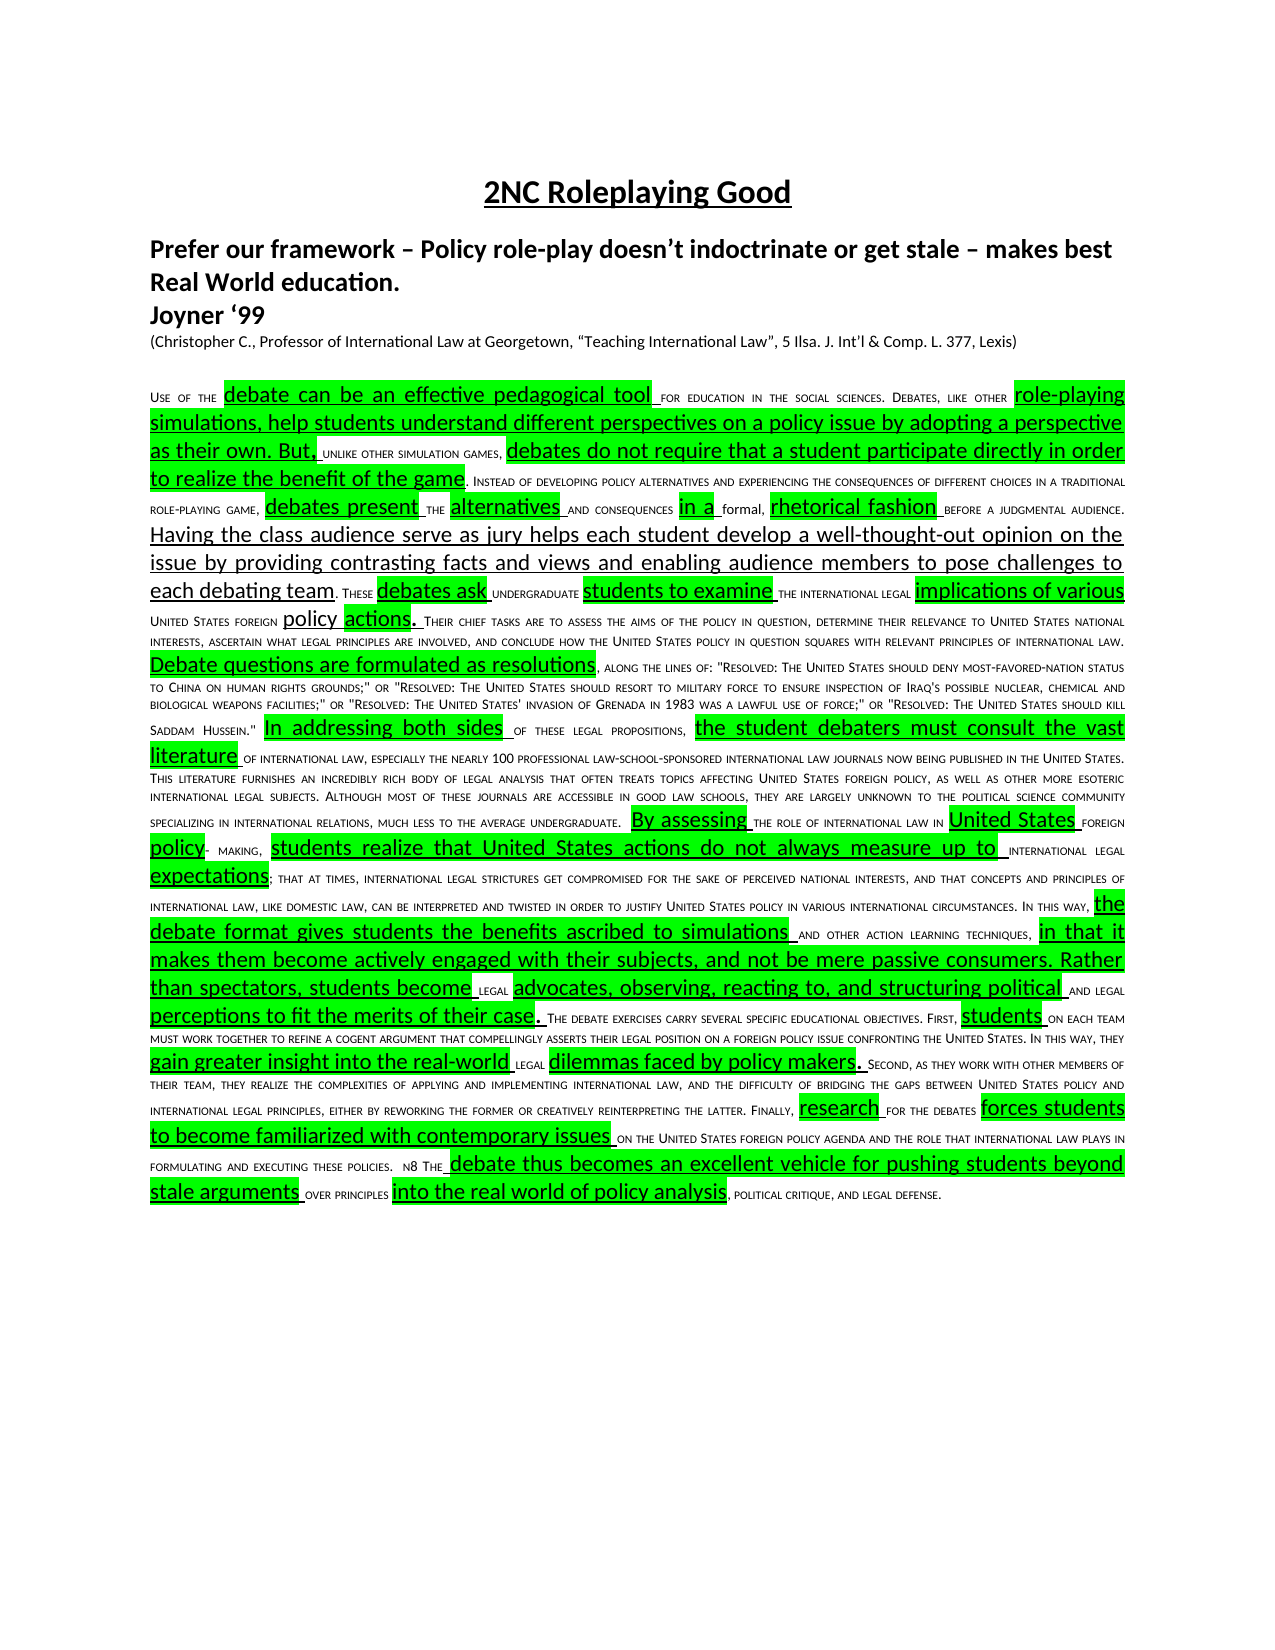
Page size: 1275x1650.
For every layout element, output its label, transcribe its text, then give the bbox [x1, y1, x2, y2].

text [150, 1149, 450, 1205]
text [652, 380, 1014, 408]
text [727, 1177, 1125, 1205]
text (Christopher C., Professor of International Law at Georgetown, “Teaching International Law”, 5 Ilsa. J. Int’l & Comp. L. 377, Lexis) [150, 331, 1125, 352]
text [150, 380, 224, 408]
text Joyner ‘99 [150, 298, 1125, 331]
text Use of the debate can be an effective pedagogical tool for education in the social sciences. Debates, like other role-playing simulations, help students understand different perspectives on a policy issue by adopting a perspective as their own. But, unlike other simulation games, debates do not require that a student participate directly in order to realize the benefit of the game. Instead of developing policy alternatives and experiencing the consequences of different choices in a traditional role-playing game, debates present the alternatives and consequences in a formal, rhetorical fashion before a judgmental audience. Having the class audience serve as jury helps each student develop a well-thought-out opinion on the issue by providing contrasting facts and views and enabling audience members to pose challenges to each debating team. These debates ask undergraduate students to examine the international legal implications of various United States foreign policy actions. Their chief tasks are to assess the aims of the policy in question, determine their relevance to United States national interests, ascertain what legal principles are involved, and conclude how the United States policy in question squares with relevant principles of international law. Debate questions are formulated as resolutions, along the lines of: "Resolved: The United States should deny most-favored-nation status to China on human rights grounds;" or "Resolved: The United States should resort to military force to ensure inspection of Iraq's possible nuclear, chemical and biological weapons facilities;" or "Resolved: The United States' invasion of Grenada in 1983 was a lawful use of force;" or "Resolved: The United States should kill Saddam Hussein." In addressing both sides of these legal propositions, the student debaters must consult the vast literature of international law, especially the nearly 100 professional law-school-sponsored international law journals now being published in the United States. This literature furnishes an incredibly rich body of legal analysis that often treats topics affecting United States foreign policy, as well as other more esoteric international legal subjects. Although most of these journals are accessible in good law schools, they are largely unknown to the political science community specializing in international relations, much less to the average undergraduate. By assessing the role of international law in United States foreign policy- making, students realize that United States actions do not always measure up to international legal expectations; that at times, international legal strictures get compromised for the sake of perceived national interests, and that concepts and principles of international law, like domestic law, can be interpreted and twisted in order to justify United States policy in various international circumstances. In this way, the debate format gives students the benefits ascribed to simulations and other action learning techniques, in that it makes them become actively engaged with their subjects, and not be mere passive consumers. Rather than spectators, students become legal advocates, observing, reacting to, and structuring political and legal perceptions to fit the merits of their case. The debate exercises carry several specific educational objectives. First, students on each team must work together to refine a cogent argument that compellingly asserts their legal position on a foreign policy issue confronting the United States. In this way, they gain greater insight into the real-world legal dilemmas faced by policy makers. Second, as they work with other members of their team, they realize the complexities of applying and implementing international law, and the difficulty of bridging the gaps between United States policy and international legal principles, either by reworking the former or creatively reinterpreting the latter. Finally, research for the debates forces students to become familiarized with contemporary issues on the United States foreign policy agenda and the role that international law plays in formulating and executing these policies. n8 The debate thus becomes an excellent vehicle for pushing students beyond stale arguments over principles into the real world of policy analysis, political critique, and legal defense. [150, 436, 1125, 945]
subtitle Prefer our framework – Policy role-play doesn’t indoctrinate or get stale – makes best Real World education. [150, 232, 1125, 298]
subtitle 2NC Roleplaying Good [150, 171, 1125, 212]
